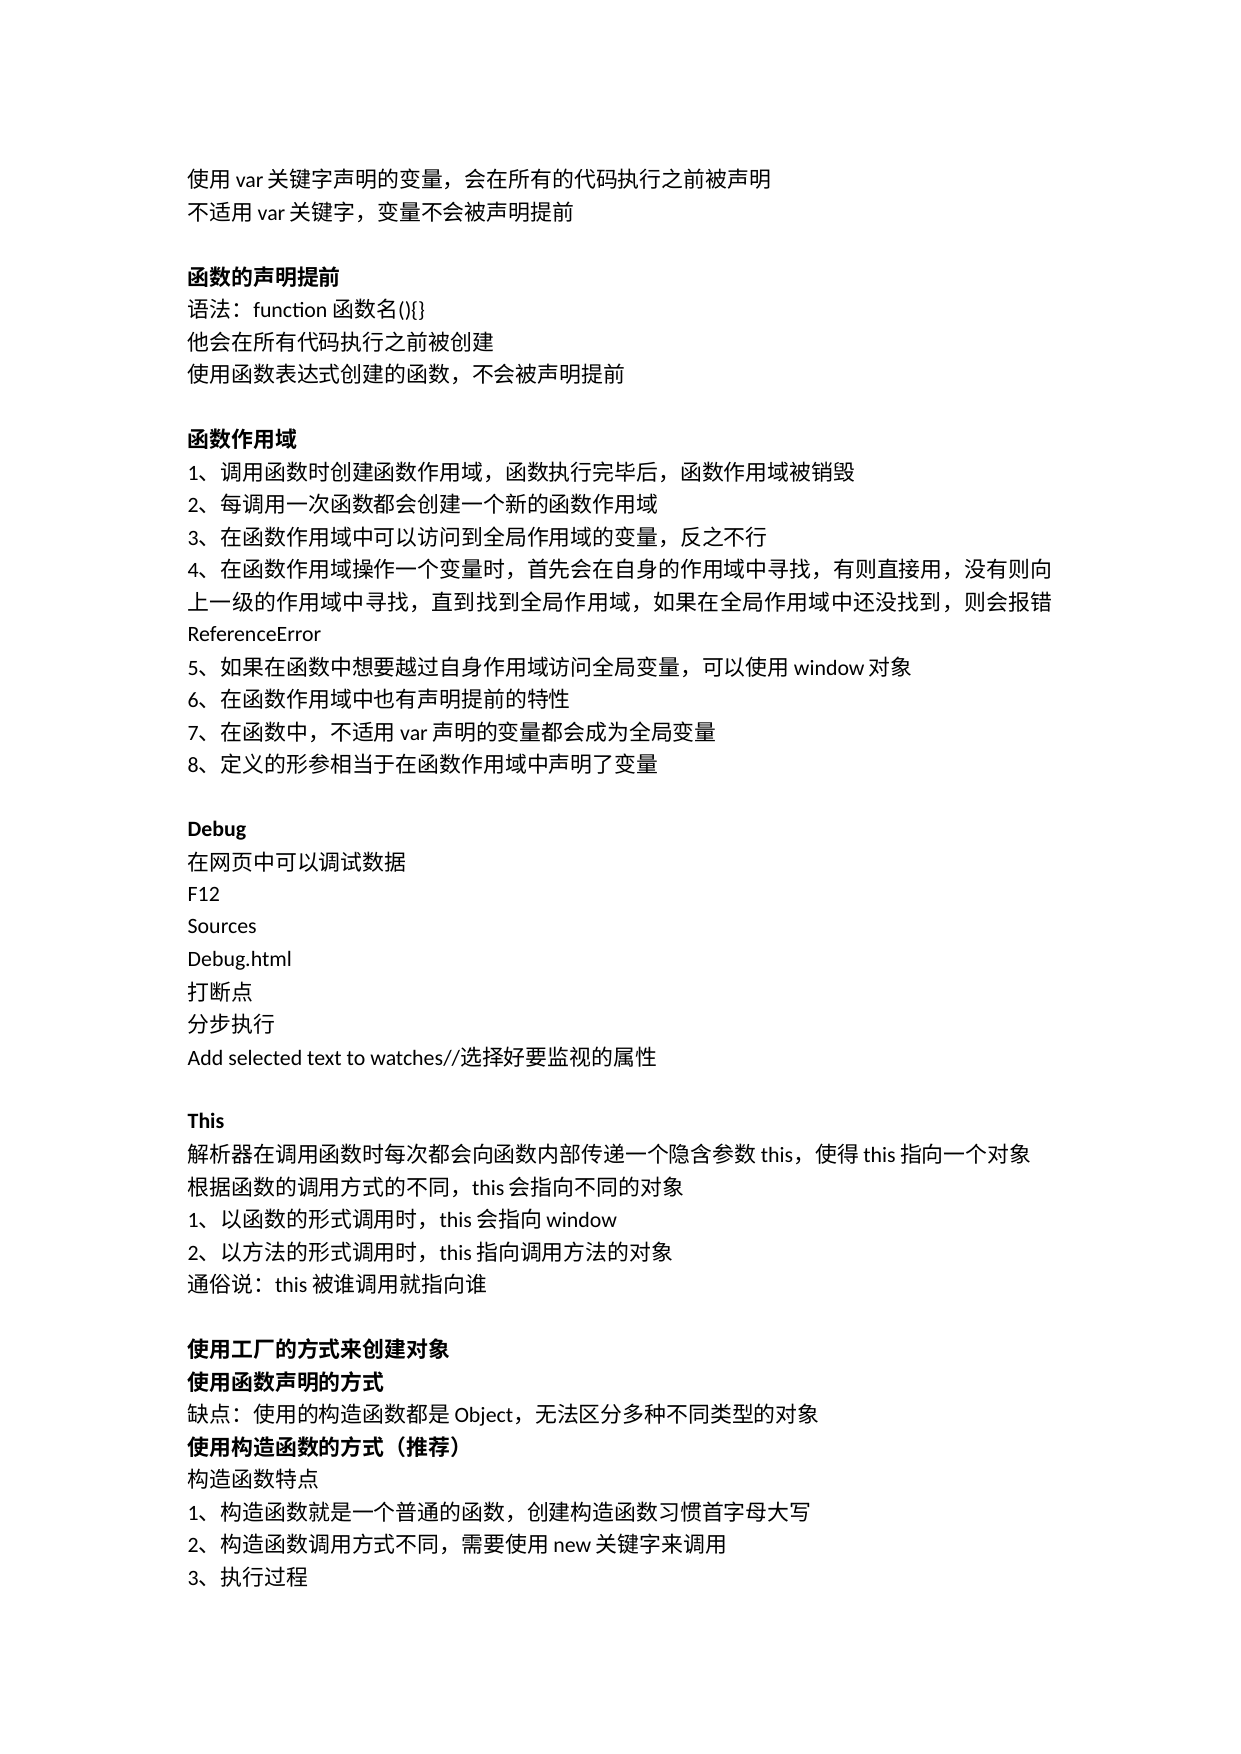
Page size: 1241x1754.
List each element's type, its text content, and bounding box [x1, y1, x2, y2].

list This [187, 1104, 1053, 1137]
list 缺点：使用的构造函数都是Object，无法区分多种不同类型的对象 [187, 1397, 1053, 1429]
list 定义的形参相当于在函数作用域中声明了变量 [187, 747, 1053, 779]
list 在函数作用域操作一个变量时，首先会在自身的作用域中寻找，有则直接用，没有则向上一级的作用域中寻找，直到找到全局作用域，如果在全局作用域中还没找到，则会报错ReferenceError [187, 552, 1053, 649]
list 如果在函数中想要越过自身作用域访问全局变量，可以使用window对象 [187, 649, 1053, 682]
list 解析器在调用函数时每次都会向函数内部传递一个隐含参数this，使得this指向一个对象 [187, 1137, 1053, 1169]
list 使用函数表达式创建的函数，不会被声明提前 [187, 357, 1053, 389]
list 通俗说：this被谁调用就指向谁 [187, 1267, 1053, 1299]
list 以函数的形式调用时，this会指向window [187, 1202, 1053, 1234]
list Debug [187, 812, 1053, 844]
list 构造函数调用方式不同，需要使用new关键字来调用 [187, 1527, 1053, 1559]
list 以方法的形式调用时，this指向调用方法的对象 [187, 1234, 1053, 1267]
list 语法：function 函数名(){} [187, 292, 1053, 324]
list 根据函数的调用方式的不同，this会指向不同的对象 [187, 1169, 1053, 1202]
list Add selected text to watches//选择好要监视的属性 [187, 1039, 1053, 1072]
list 分步执行 [187, 1007, 1053, 1039]
list 执行过程 [187, 1559, 1053, 1592]
list 使用构造函数的方式（推荐） [187, 1429, 1053, 1462]
list 构造函数就是一个普通的函数，创建构造函数习惯首字母大写 [187, 1494, 1053, 1527]
list F12 [187, 877, 1053, 909]
list 他会在所有代码执行之前被创建 [187, 324, 1053, 357]
list 使用工厂的方式来创建对象 [187, 1332, 1053, 1364]
list 函数作用域 [187, 422, 1053, 454]
list 使用var关键字声明的变量，会在所有的代码执行之前被声明 [187, 162, 1053, 194]
list 使用函数声明的方式 [187, 1364, 1053, 1397]
list 构造函数特点 [187, 1462, 1053, 1494]
list Sources [187, 909, 1053, 942]
list 函数的声明提前 [187, 259, 1053, 292]
list Debug.html [187, 942, 1053, 974]
list 在网页中可以调试数据 [187, 844, 1053, 877]
list 在函数中，不适用var声明的变量都会成为全局变量 [187, 714, 1053, 747]
list 调用函数时创建函数作用域，函数执行完毕后，函数作用域被销毁 [187, 454, 1053, 487]
list 在函数作用域中可以访问到全局作用域的变量，反之不行 [187, 519, 1053, 552]
list 在函数作用域中也有声明提前的特性 [187, 682, 1053, 714]
list 每调用一次函数都会创建一个新的函数作用域 [187, 487, 1053, 519]
list 不适用var关键字，变量不会被声明提前 [187, 194, 1053, 227]
list 打断点 [187, 974, 1053, 1007]
